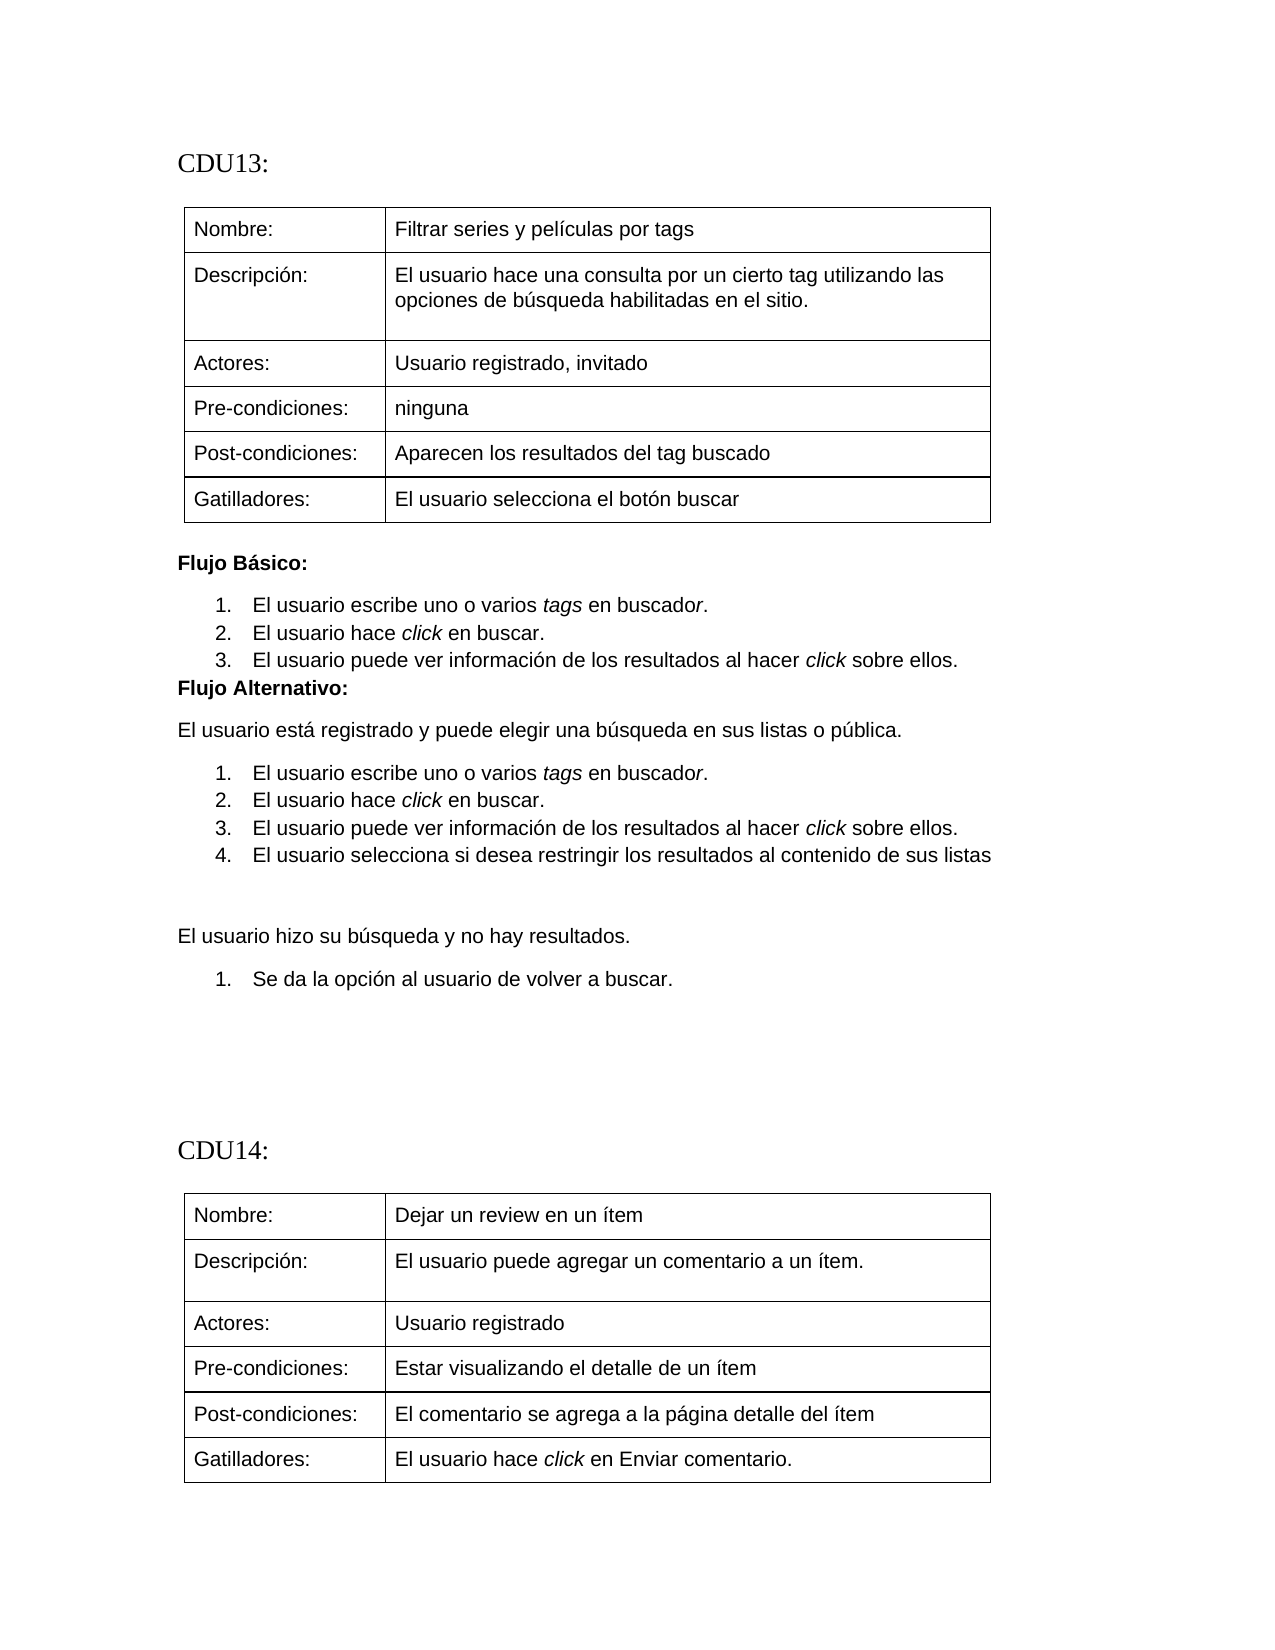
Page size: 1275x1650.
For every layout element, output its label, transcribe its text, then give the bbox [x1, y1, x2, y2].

table_cell El usuario puede agregar un comentario a un ítem. [386, 1240, 990, 1301]
table_header Nombre: [185, 1194, 385, 1238]
table_cell Actores: [185, 1302, 385, 1346]
text CDU14: [177, 1134, 1098, 1193]
table_header Filtrar series y películas por tags [386, 208, 990, 252]
list El usuario hace click en buscar. [215, 621, 1098, 645]
table_cell Post-condiciones: [185, 1393, 385, 1437]
table_cell ninguna [386, 387, 990, 431]
table_cell El usuario selecciona el botón buscar [386, 478, 990, 522]
list El usuario escribe uno o varios tags en buscador. [215, 593, 1098, 617]
table_header Dejar un review en un ítem [386, 1194, 990, 1238]
list El usuario puede ver información de los resultados al hacer click sobre ellos. [215, 648, 1098, 672]
table_cell Estar visualizando el detalle de un ítem [386, 1347, 990, 1391]
list El usuario puede ver información de los resultados al hacer click sobre ellos. [215, 816, 1098, 840]
table_cell El usuario hace una consulta por un cierto tag utilizando las opciones de búsqueda habilitadas en el sitio. [386, 253, 990, 340]
table_cell Post-condiciones: [185, 432, 385, 476]
table_cell Usuario registrado [386, 1302, 990, 1346]
text Flujo Básico: [177, 551, 1098, 575]
table_cell El comentario se agrega a la página detalle del ítem [386, 1393, 990, 1437]
table_cell Actores: [185, 341, 385, 386]
text CDU13: [177, 148, 1098, 207]
list El usuario hace click en buscar. [215, 788, 1098, 812]
list El usuario escribe uno o varios tags en buscador. [215, 761, 1098, 785]
table_cell Pre-condiciones: [185, 387, 385, 431]
table_cell Pre-condiciones: [185, 1347, 385, 1391]
table_cell Usuario registrado, invitado [386, 341, 990, 386]
table_header Nombre: [185, 208, 385, 252]
text El usuario hizo su búsqueda y no hay resultados. [177, 924, 1098, 948]
table_cell Descripción: [185, 1240, 385, 1301]
table_cell Gatilladores: [185, 478, 385, 522]
list Se da la opción al usuario de volver a buscar. [215, 966, 1098, 990]
table_cell Descripción: [185, 253, 385, 340]
list El usuario selecciona si desea restringir los resultados al contenido de sus listas [215, 843, 1098, 867]
text Flujo Alternativo: [177, 676, 1098, 700]
table_cell El usuario hace click en Enviar comentario. [386, 1438, 990, 1482]
table_cell Aparecen los resultados del tag buscado [386, 432, 990, 476]
text El usuario está registrado y puede elegir una búsqueda en sus listas o pública. [177, 718, 1098, 742]
table_cell Gatilladores: [185, 1438, 385, 1482]
